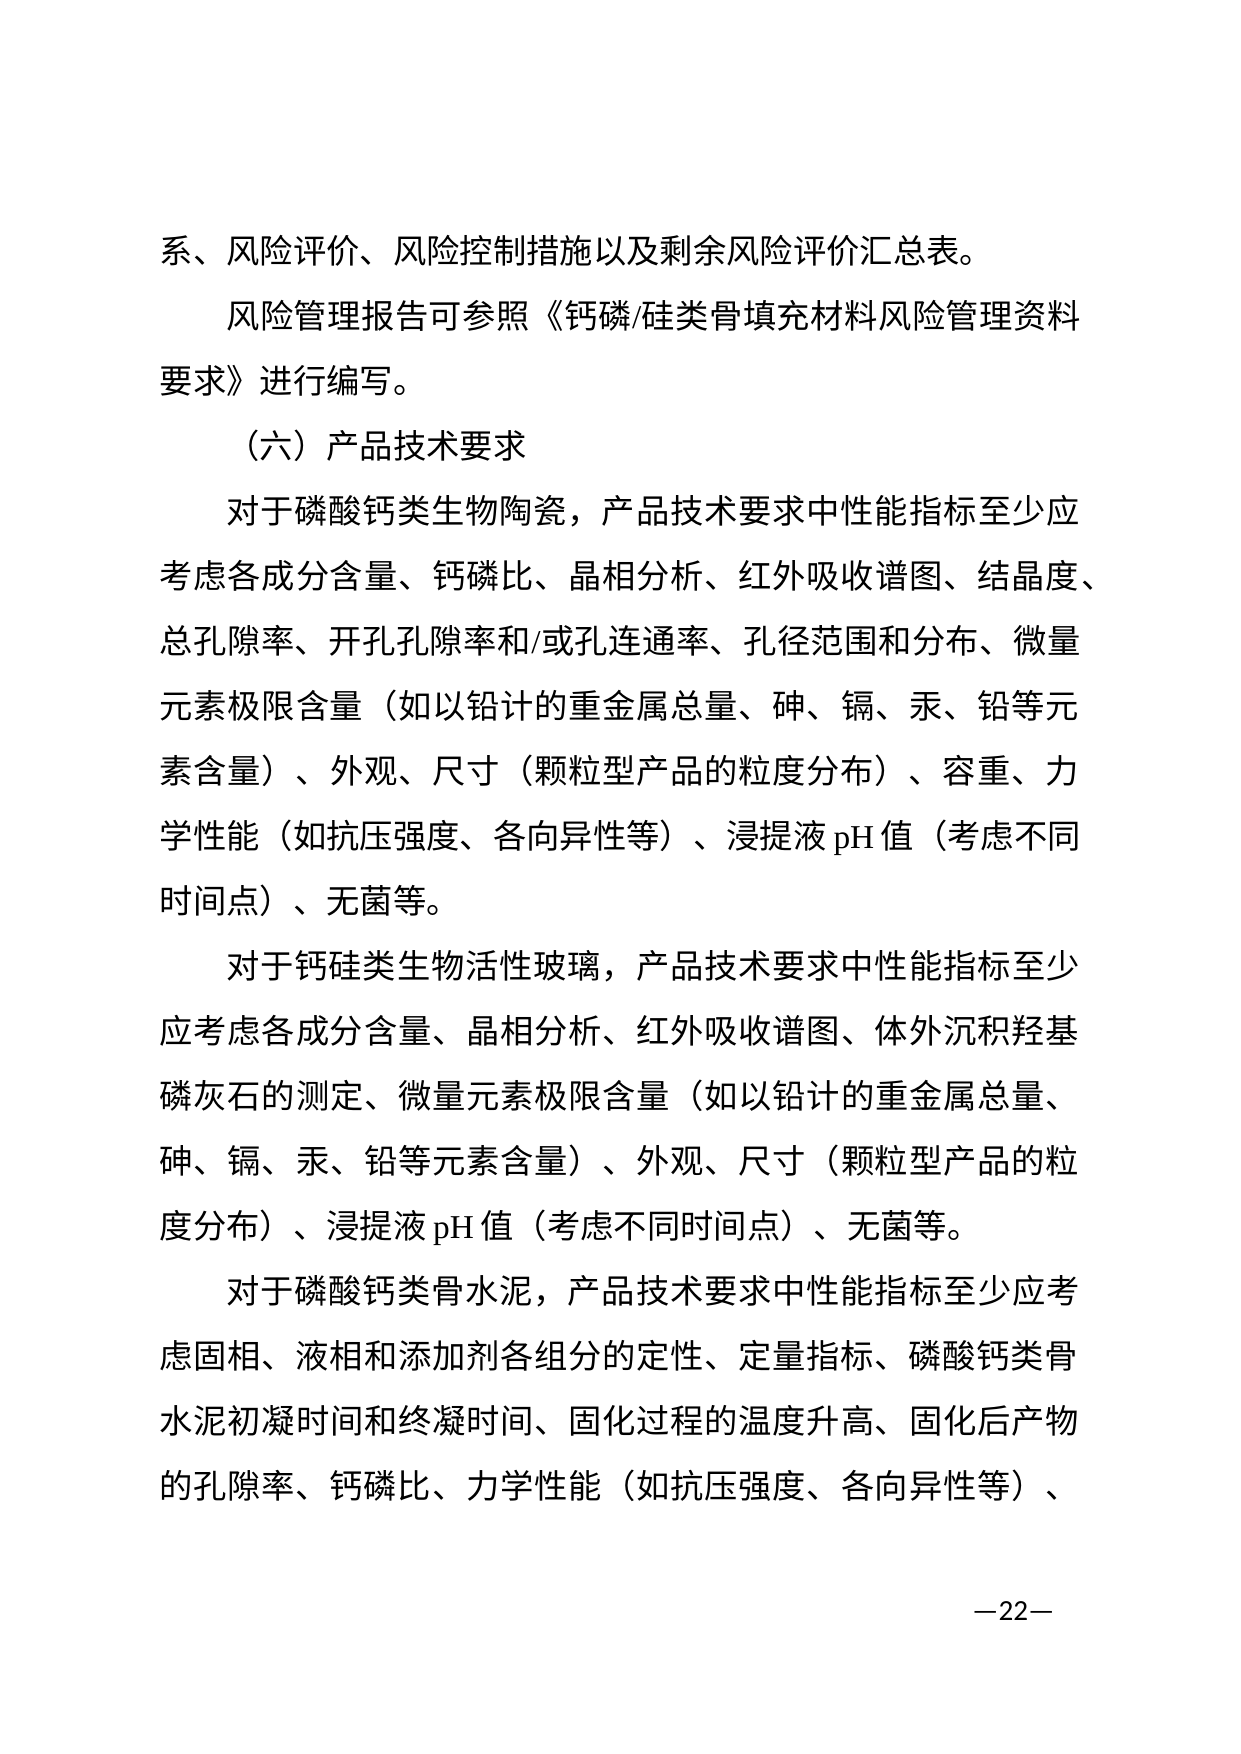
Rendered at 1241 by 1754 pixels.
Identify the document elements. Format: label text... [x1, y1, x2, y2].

text 对于磷酸钙类生物陶瓷，产品技术要求中性能指标至少应考虑各成分含量、钙磷比、晶相分析、红外吸收谱图、结晶度、总孔隙率、开孔孔隙率和/或孔连通率、孔径范围和分布、微量元素极限含量（如以铅计的重金属总量、砷、镉、汞、铅等元素含量）、外观、尺寸（颗粒型产品的粒度分布）、容重、力学性能（如抗压强度、各向异性等）、浸提液pH值（考虑不同时间点）、无菌等。 [159, 477, 1081, 932]
text 风险管理报告可参照《钙磷/硅类骨填充材料风险管理资料要求》进行编写。 [159, 282, 1081, 412]
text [159, 1257, 1081, 1517]
text （六）产品技术要求 [159, 412, 1081, 477]
text 对于钙硅类生物活性玻璃，产品技术要求中性能指标至少应考虑各成分含量、晶相分析、红外吸收谱图、体外沉积羟基磷灰石的测定、微量元素极限含量（如以铅计的重金属总量、砷、镉、汞、铅等元素含量）、外观、尺寸（颗粒型产品的粒度分布）、浸提液pH值（考虑不同时间点）、无菌等。 [159, 932, 1081, 1257]
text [159, 217, 1081, 282]
